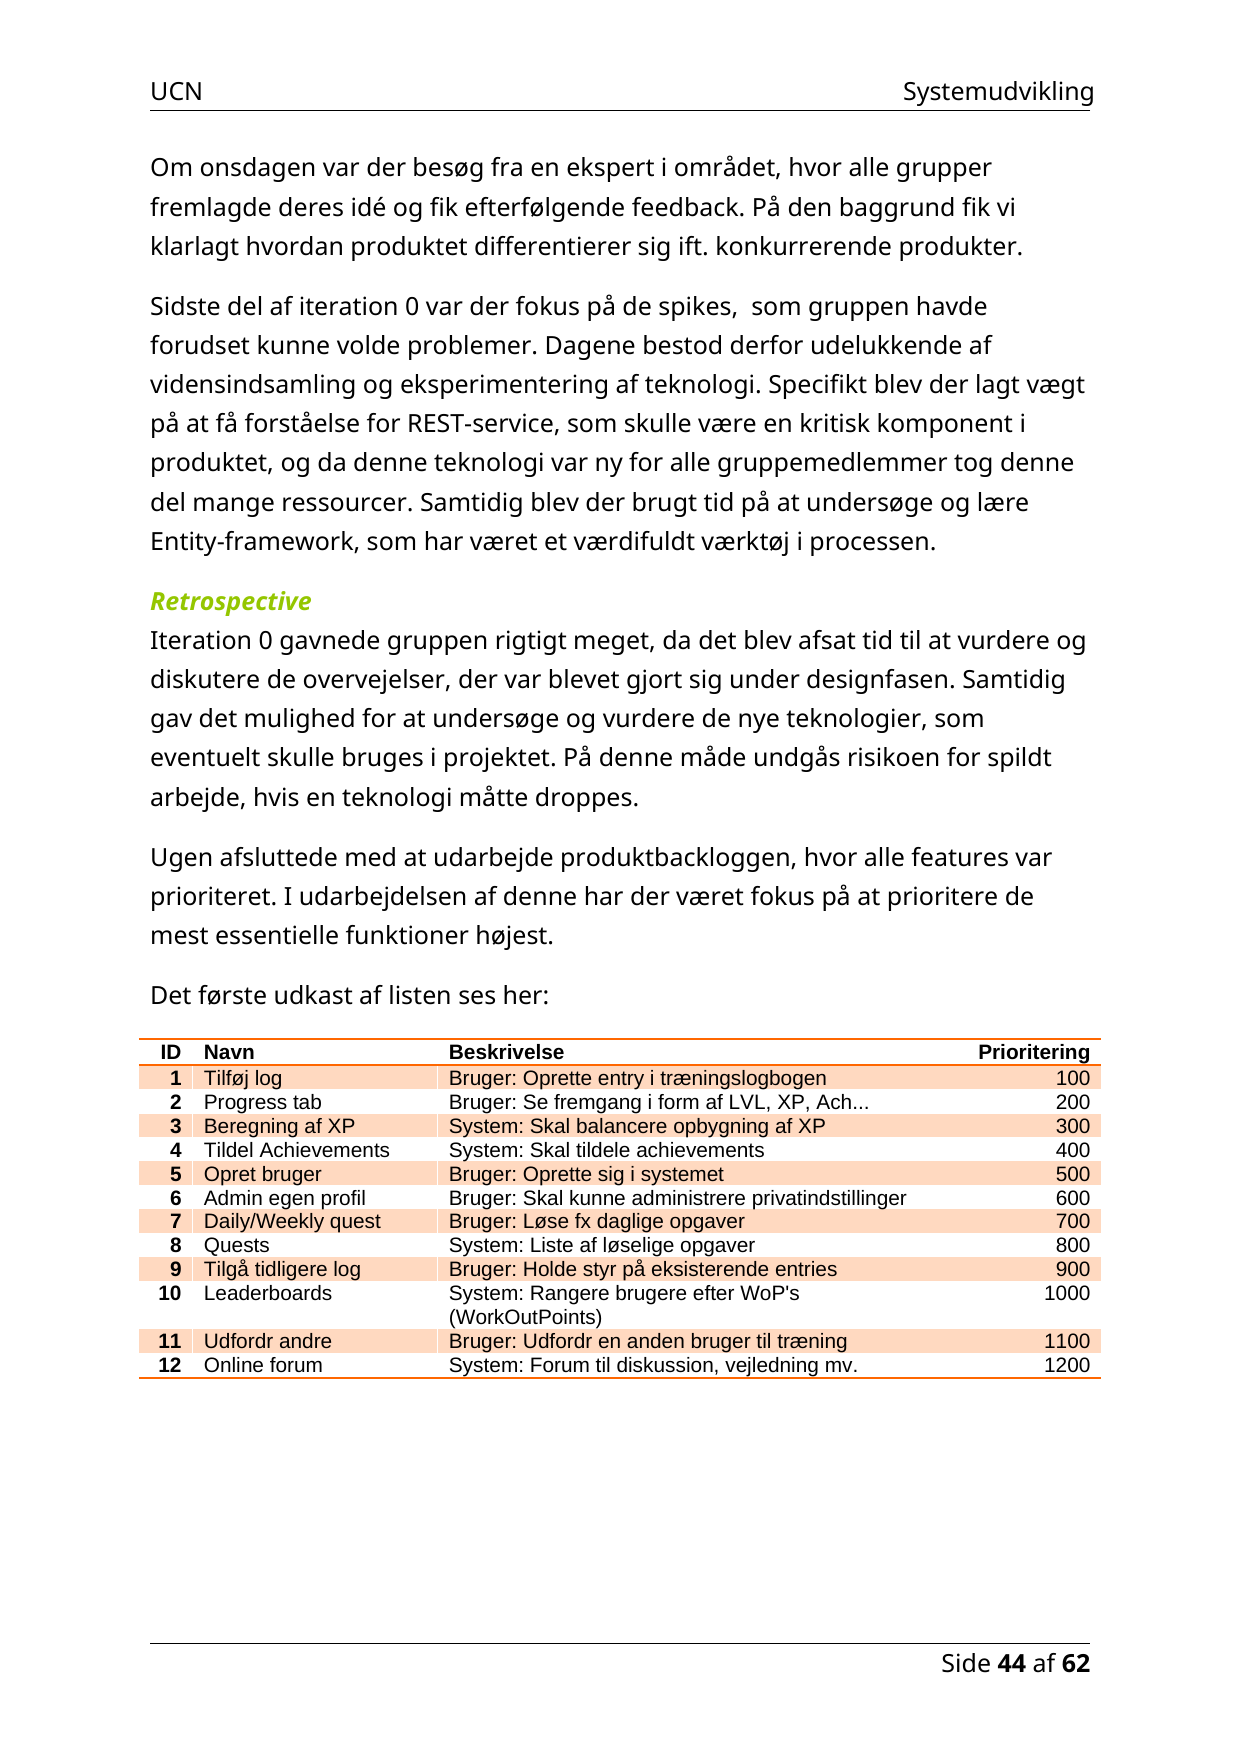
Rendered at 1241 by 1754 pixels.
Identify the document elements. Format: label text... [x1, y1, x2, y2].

table_cell 5 [139, 1161, 192, 1185]
table_cell 7 [139, 1209, 192, 1233]
table_cell 11 [139, 1329, 192, 1353]
table_header Beskrivelse [438, 1040, 967, 1063]
table_cell Bruger: Oprette entry i træningslogbogen [438, 1066, 967, 1089]
table_cell Tilgå tidligere log [193, 1257, 437, 1281]
table_cell 400 [967, 1138, 1101, 1161]
text Iteration 0 gavnede gruppen rigtigt meget, da det blev afsat tid til at vurdere og diskutere de overvejelser, der var blevet gjort sig under designfasen. Samtidig gav det mulighed for at undersøge og vurdere de nye teknologier, som eventuelt skulle bruges i projektet. På denne måde undgås risikoen for spildt arbejde, hvis en teknologi måtte droppes. [150, 622, 1090, 813]
table_cell 900 [967, 1257, 1101, 1281]
table_header ID [139, 1040, 192, 1063]
table_cell 12 [139, 1353, 192, 1377]
table_cell 800 [967, 1233, 1101, 1257]
table_cell Bruger: Løse fx daglige opgaver [438, 1209, 967, 1233]
table_header Prioritering [967, 1040, 1101, 1063]
table_cell 1 [139, 1066, 192, 1089]
table_cell 3 [139, 1114, 192, 1137]
text Ugen afsluttede med at udarbejde produktbackloggen, hvor alle features var prioriteret. I udarbejdelsen af denne har der været fokus på at prioritere de mest essentielle funktioner højest. [150, 839, 1090, 952]
table_cell 10 [139, 1281, 192, 1329]
table_cell System: Rangere brugere efter WoP's (WorkOutPoints) [438, 1281, 967, 1329]
table_cell 1200 [967, 1353, 1101, 1377]
table_cell System: Forum til diskussion, vejledning mv. [438, 1353, 967, 1377]
table_cell System: Liste af løselige opgaver [438, 1233, 967, 1257]
table_cell 100 [967, 1066, 1101, 1089]
table_cell Bruger: Oprette sig i systemet [438, 1161, 967, 1185]
table_cell Leaderboards [193, 1281, 437, 1329]
subtitle Retrospective [150, 583, 1090, 617]
table_cell Bruger: Skal kunne administrere privatindstillinger [438, 1185, 967, 1209]
table_cell Daily/Weekly quest [193, 1209, 437, 1233]
table_header Navn [193, 1040, 437, 1063]
table_cell 500 [967, 1161, 1101, 1185]
table_cell 8 [139, 1233, 192, 1257]
table_cell Beregning af XP [193, 1114, 437, 1137]
table_cell 9 [139, 1257, 192, 1281]
table_cell Progress tab [193, 1090, 437, 1113]
table_cell Admin egen profil [193, 1185, 437, 1209]
table_cell 2 [139, 1090, 192, 1113]
text Om onsdagen var der besøg fra en ekspert i området, hvor alle grupper fremlagde deres idé og fik efterfølgende feedback. På den baggrund fik vi klarlagt hvordan produktet differentierer sig ift. konkurrerende produkter. [150, 150, 1090, 262]
table_cell Bruger: Udfordr en anden bruger til træning [438, 1329, 967, 1353]
table_cell 700 [967, 1209, 1101, 1233]
table_cell Tilføj log [193, 1066, 437, 1089]
table_cell 600 [967, 1185, 1101, 1209]
text Det første udkast af listen ses her: [150, 977, 1090, 1012]
table_cell 6 [139, 1185, 192, 1209]
table_cell 1100 [967, 1329, 1101, 1353]
table_cell Opret bruger [193, 1161, 437, 1185]
table_cell Quests [193, 1233, 437, 1257]
table_cell Bruger: Holde styr på eksisterende entries [438, 1257, 967, 1281]
table_cell Tildel Achievements [193, 1138, 437, 1161]
table_cell 1000 [967, 1281, 1101, 1329]
table_cell Bruger: Se fremgang i form af LVL, XP, Ach... [438, 1090, 967, 1113]
table_cell System: Skal tildele achievements [438, 1138, 967, 1161]
text Sidste del af iteration 0 var der fokus på de spikes, som gruppen havde forudset kunne volde problemer. Dagene bestod derfor udelukkende af vidensindsamling og eksperimentering af teknologi. Specifikt blev der lagt vægt på at få forståelse for REST-service, som skulle være en kritisk komponent i produktet, og da denne teknologi var ny for alle gruppemedlemmer tog denne del mange ressourcer. Samtidig blev der brugt tid på at undersøge og lære Entity-framework, som har været et værdifuldt værktøj i processen. [150, 288, 1090, 557]
table_cell 200 [967, 1090, 1101, 1113]
table_cell 4 [139, 1138, 192, 1161]
table_cell Online forum [193, 1353, 437, 1377]
table_cell System: Skal balancere opbygning af XP [438, 1114, 967, 1137]
table_cell 300 [967, 1114, 1101, 1137]
table_cell Udfordr andre [193, 1329, 437, 1353]
